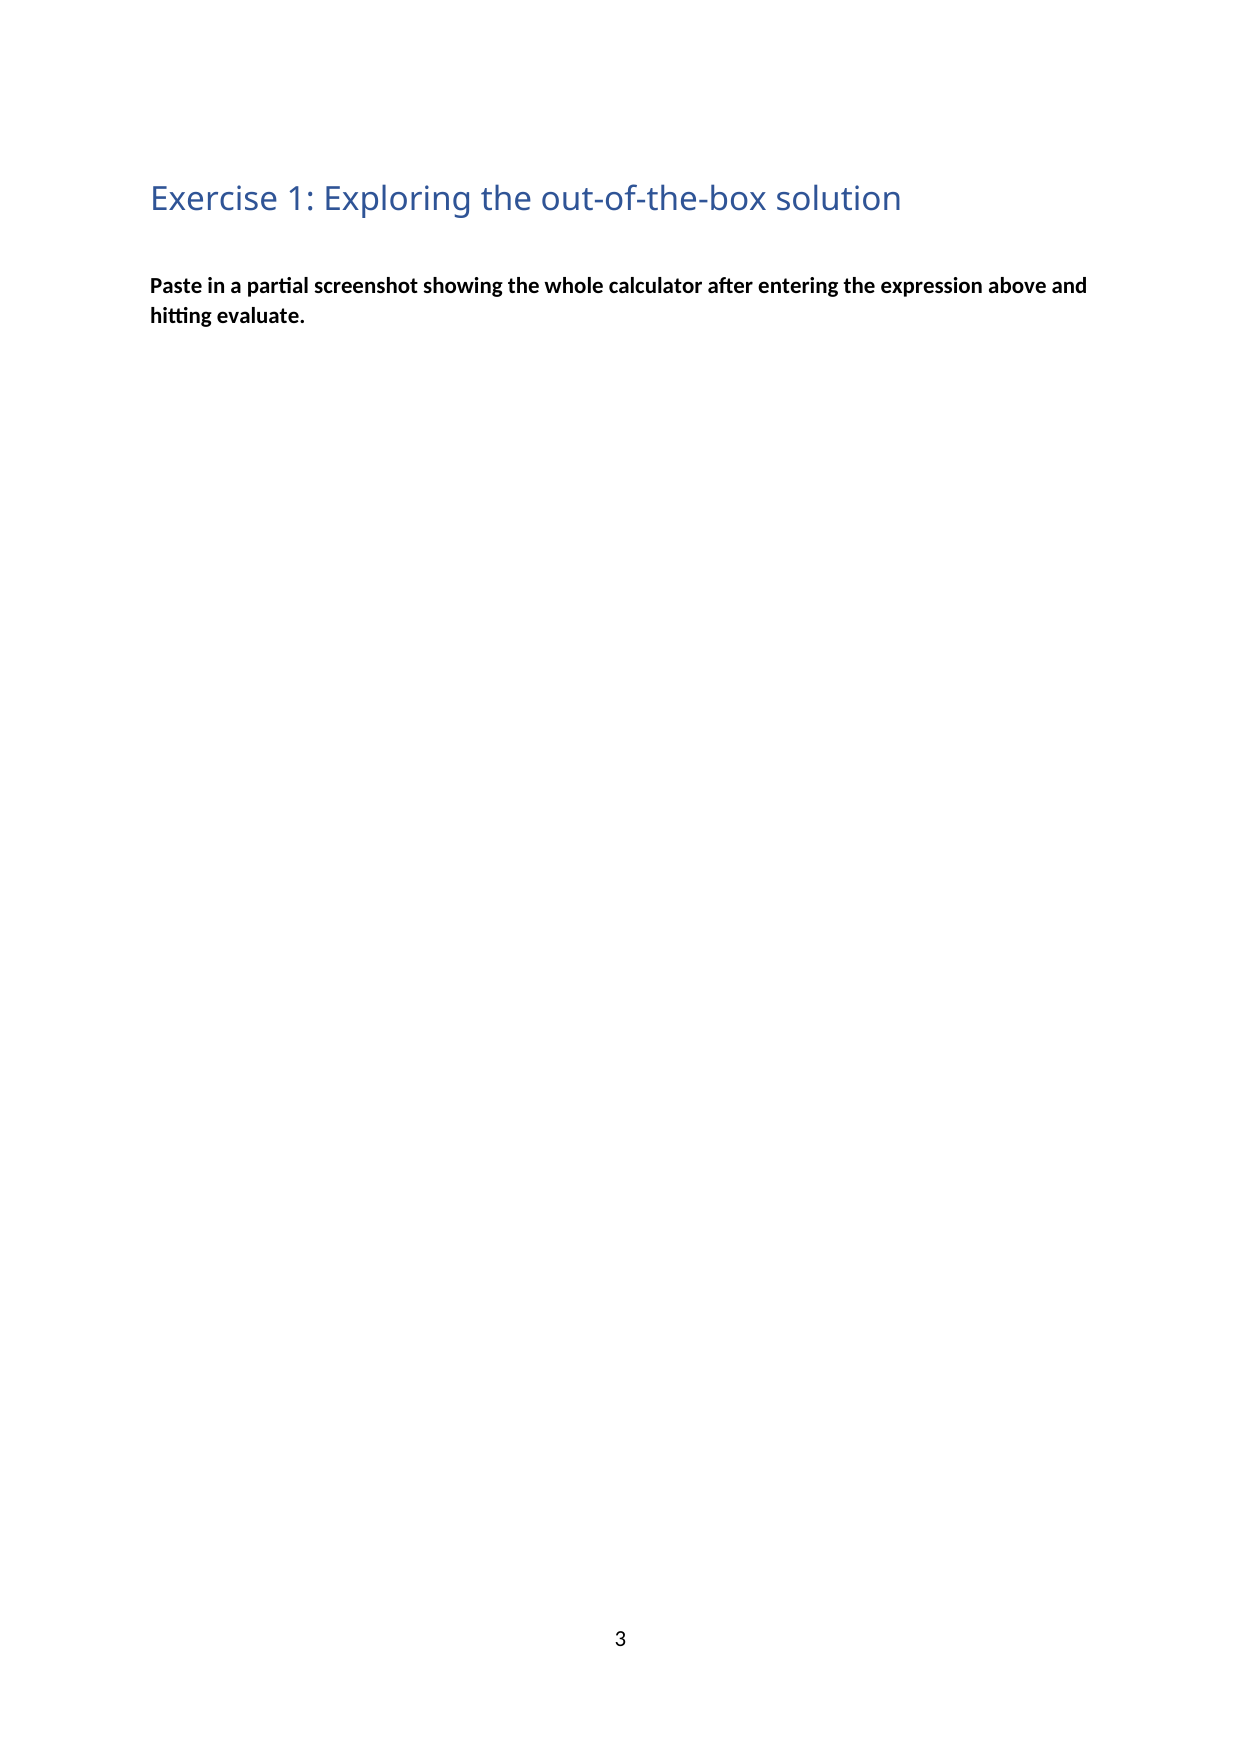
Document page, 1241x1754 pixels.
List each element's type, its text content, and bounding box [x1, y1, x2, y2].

text Paste in a partial screenshot showing the whole calculator after entering the expression above and hitting evaluate. [150, 271, 1090, 329]
subtitle Exercise 1: Exploring the out-of-the-box solution [150, 175, 1090, 220]
